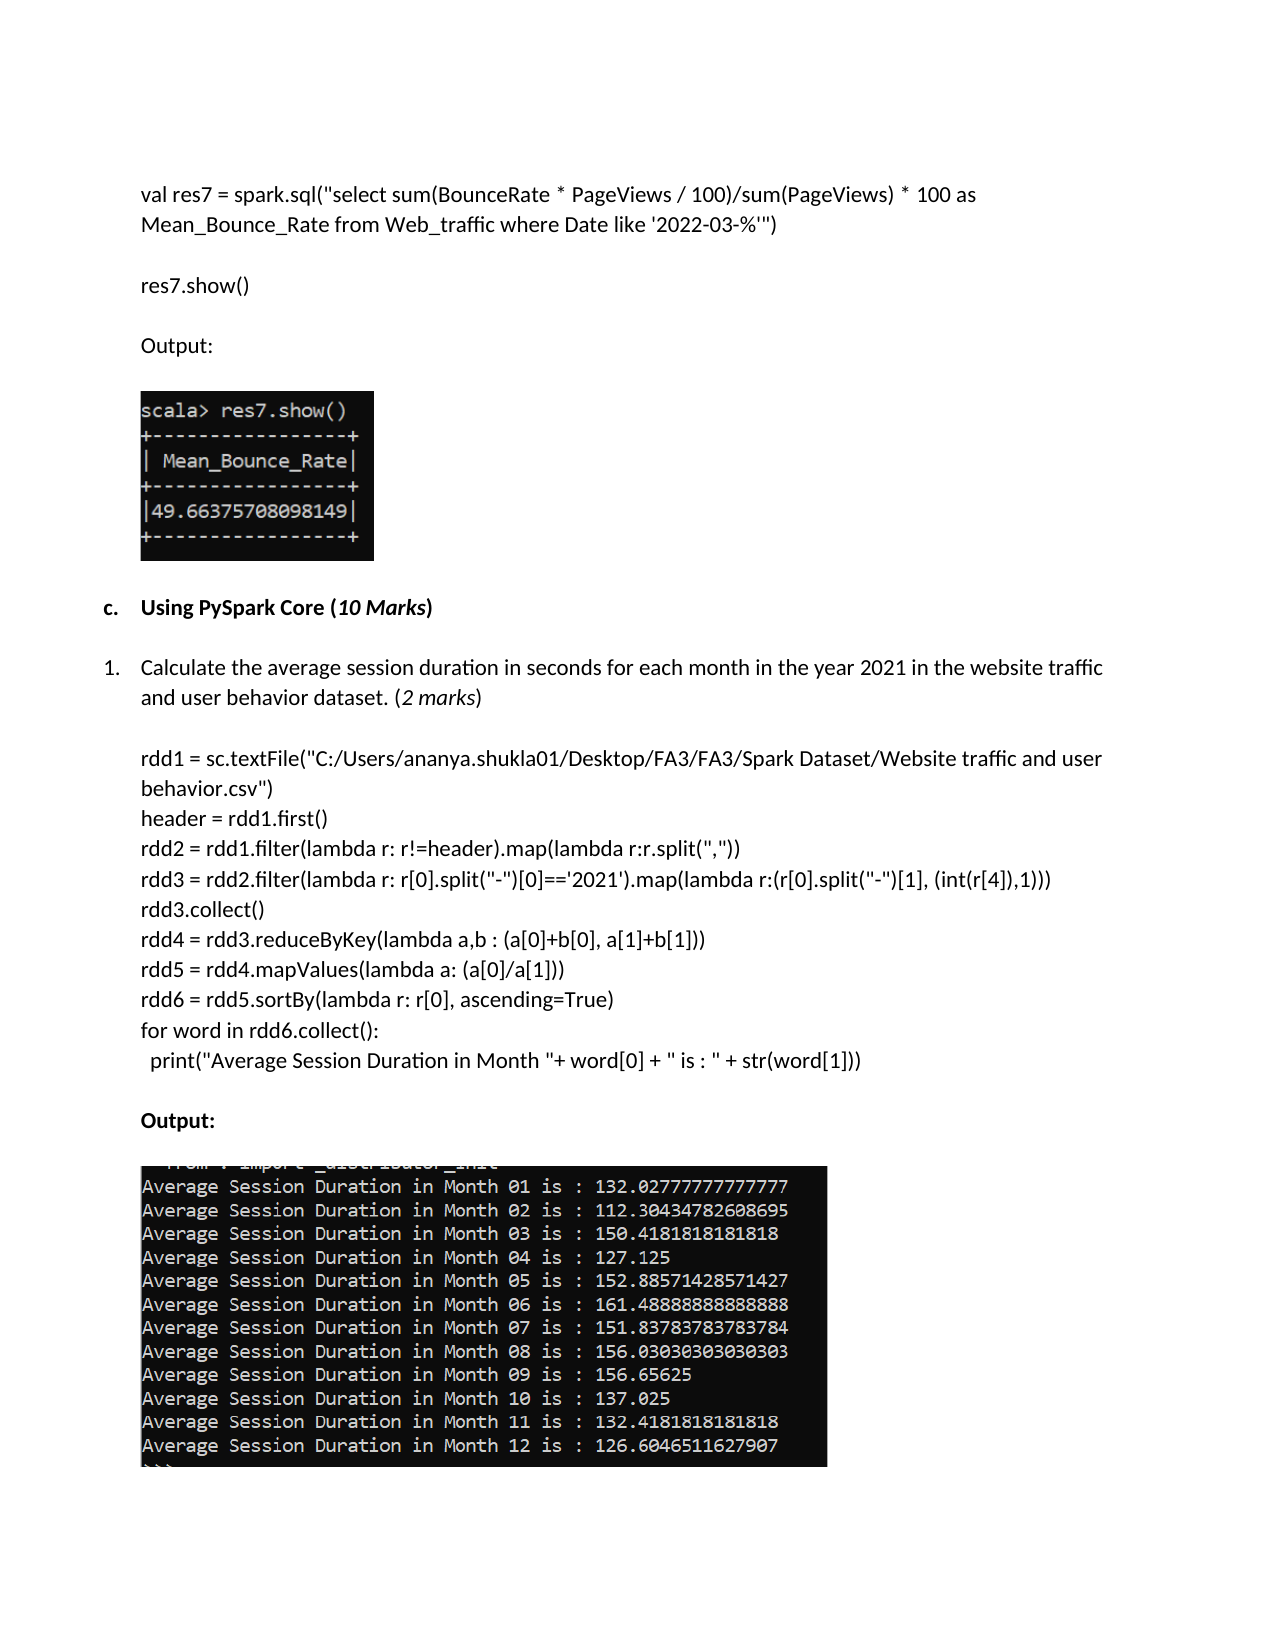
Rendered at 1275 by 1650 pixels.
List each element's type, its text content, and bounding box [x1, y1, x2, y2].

picture [140, 1166, 828, 1467]
list rdd6 = rdd5.sortBy(lambda r: r[0], ascending=True) [141, 986, 1144, 1013]
list rdd4 = rdd3.reduceByKey(lambda a,b : (a[0]+b[0], a[1]+b[1])) [141, 925, 1144, 953]
list print("Average Session Duration in Month "+ word[0] + " is : " + str(word[1])) [141, 1046, 1144, 1074]
list Using PySpark Core (10 Marks) [103, 593, 1144, 621]
list res7.show() [141, 271, 1144, 299]
list rdd5 = rdd4.mapValues(lambda a: (a[0]/a[1])) [141, 955, 1144, 983]
list rdd1 = sc.textFile("C:/Users/ananya.shukla01/Desktop/FA3/FA3/Spark Dataset/Website traffic and user behavior.csv") [141, 744, 1144, 802]
picture [140, 391, 374, 561]
list header = rdd1.first() [141, 804, 1144, 832]
list rdd3 = rdd2.filter(lambda r: r[0].split("-")[0]=='2021').map(lambda r:(r[0].split("-")[1], (int(r[4]),1))) [141, 865, 1144, 893]
list for word in rdd6.collect(): [141, 1016, 1144, 1044]
list rdd2 = rdd1.filter(lambda r: r!=header).map(lambda r:r.split(",")) [141, 834, 1144, 862]
list Calculate the average session duration in seconds for each month in the year 2021 in the website traffic and user behavior dataset. (2 marks) [103, 653, 1144, 711]
list Output: [141, 331, 1144, 359]
list val res7 = spark.sql("select sum(BounceRate * PageViews / 100)/sum(PageViews) * 100 as Mean_Bounce_Rate from Web_traffic where Date like '2022-03-%'") [141, 180, 1144, 238]
list Output: [141, 1106, 1144, 1134]
list rdd3.collect() [141, 895, 1144, 923]
